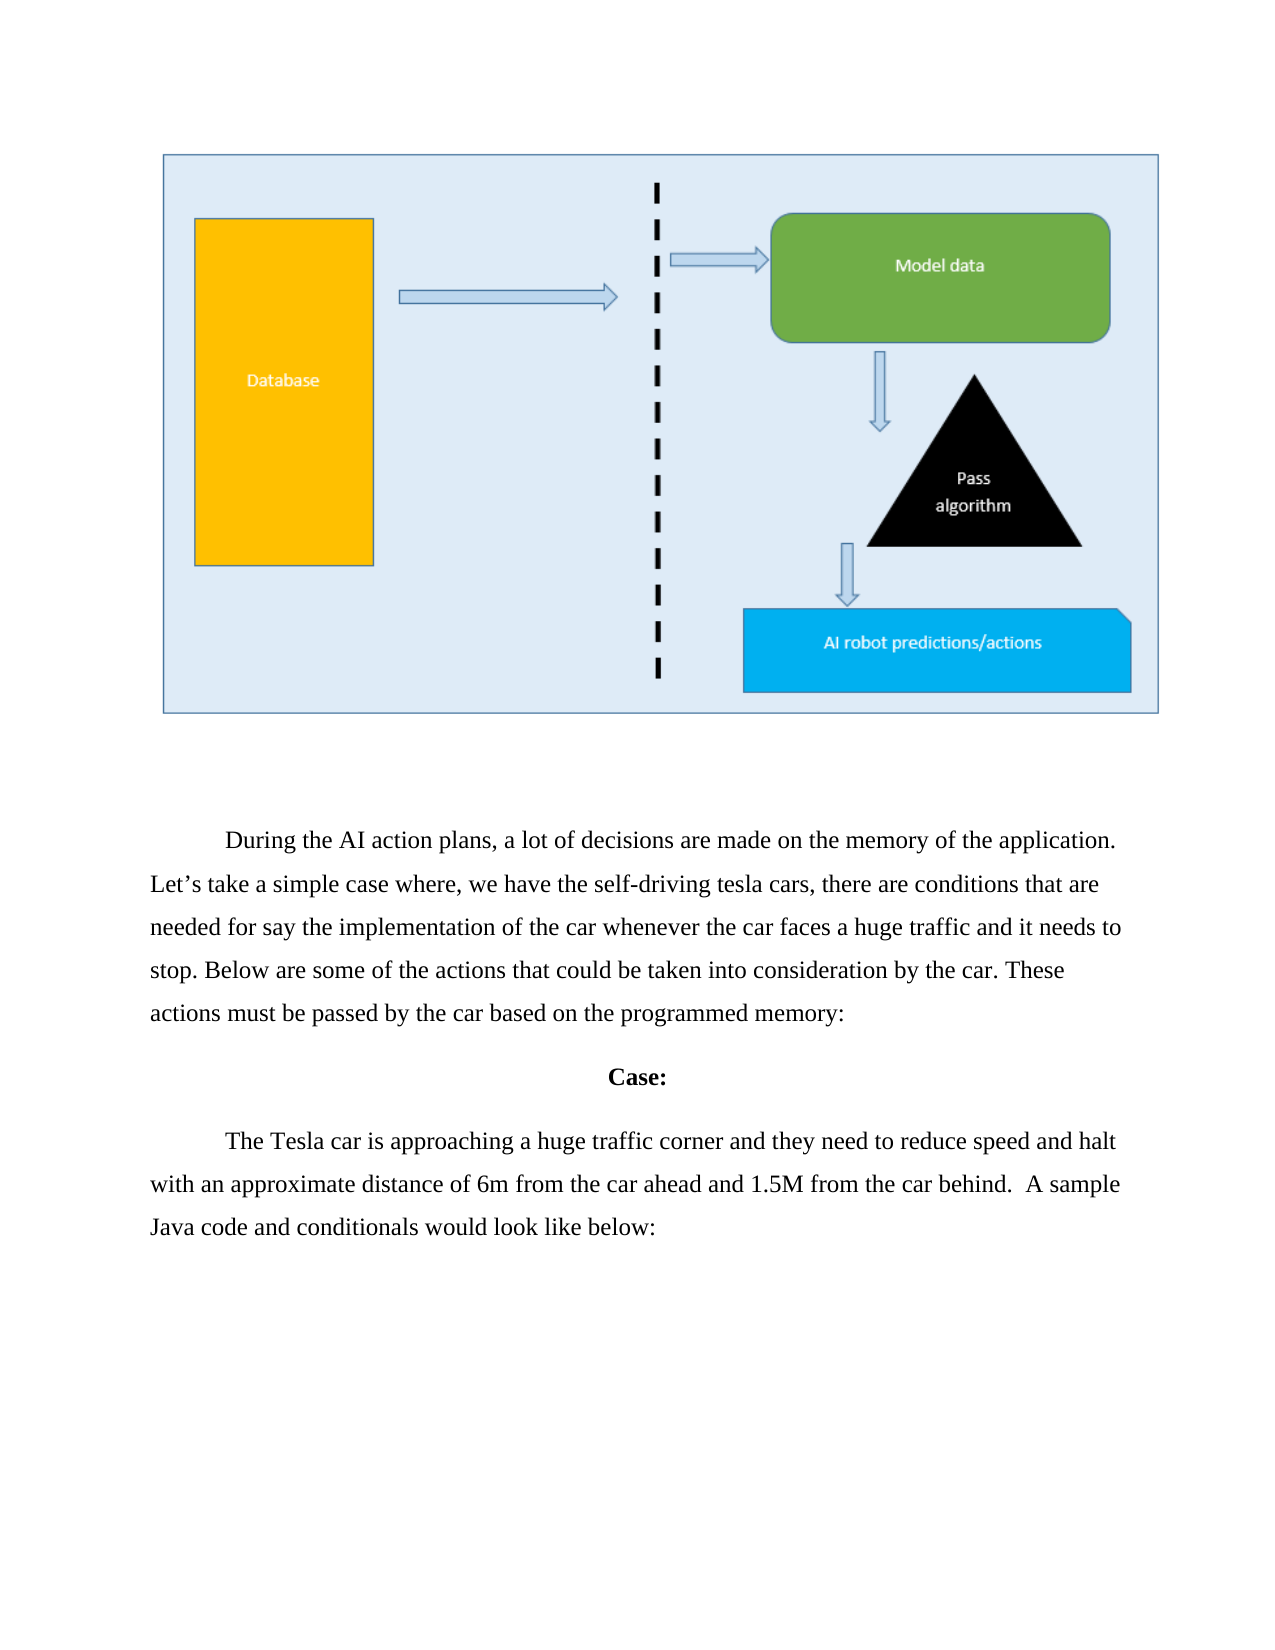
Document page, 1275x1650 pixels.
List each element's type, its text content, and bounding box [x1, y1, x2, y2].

picture [150, 150, 1175, 727]
text The Tesla car is approaching a huge traffic corner and they need to reduce speed and halt with an approximate distance of 6m from the car ahead and 1.5M from the car behind. A sample Java code and conditionals would look like below: [150, 1126, 1125, 1241]
text During the AI action plans, a lot of decisions are made on the memory of the application. Let’s take a simple case where, we have the self-driving tesla cars, there are conditions that are needed for say the implementation of the car whenever the car faces a huge traffic and it needs to stop. Below are some of the actions that could be taken into consideration by the car. These actions must be passed by the car based on the programmed memory: [150, 826, 1125, 1027]
text Case: [150, 1062, 1125, 1091]
